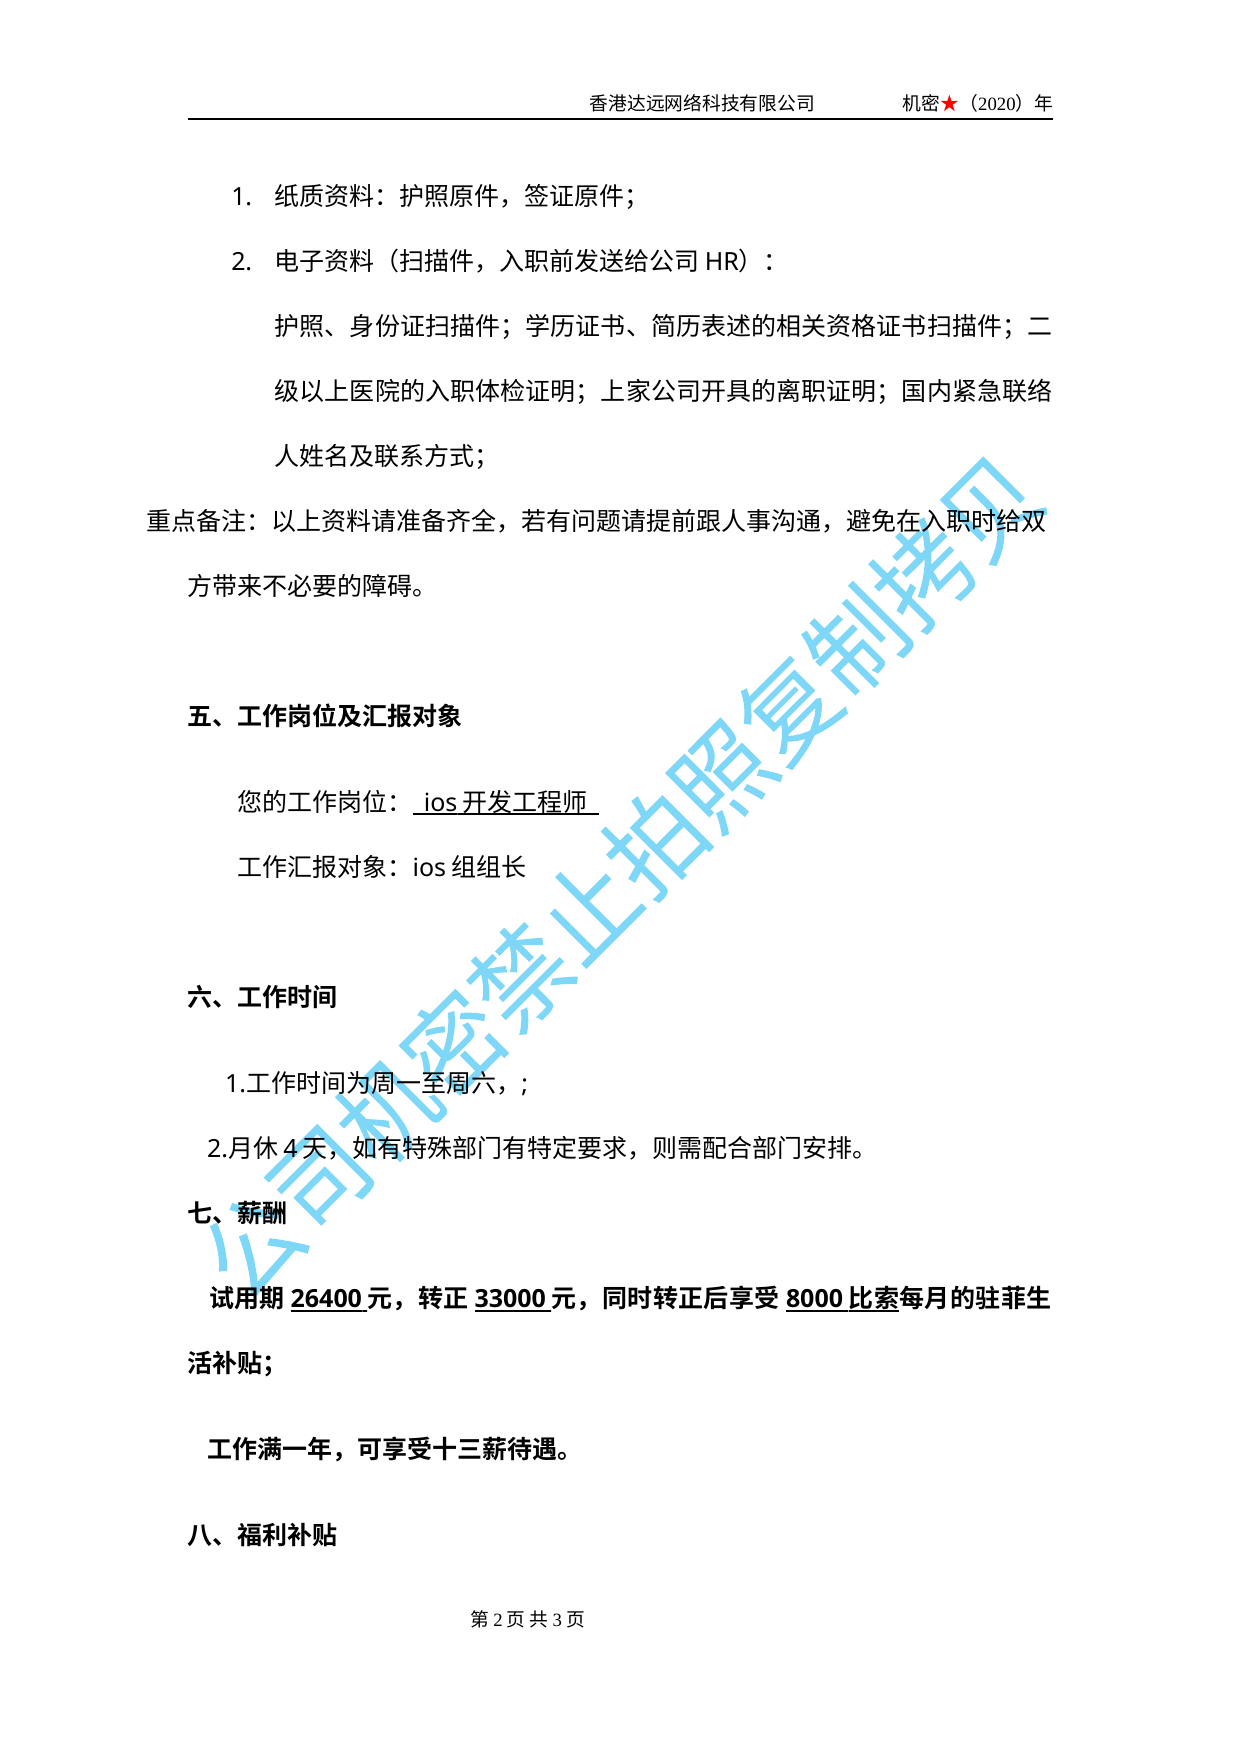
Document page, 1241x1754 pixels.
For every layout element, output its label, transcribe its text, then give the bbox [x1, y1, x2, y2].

text 您的工作岗位： ios开发工程师 [187, 768, 1053, 833]
list 工作时间 [187, 963, 1053, 1028]
text 重点备注：以上资料请准备齐全，若有问题请提前跟人事沟通，避免在入职时给双方带来不必要的障碍。 [100, 487, 1053, 617]
list 工作岗位及汇报对象 [187, 682, 1053, 747]
list 电子资料（扫描件，入职前发送给公司HR）： [231, 227, 1053, 292]
text 工作汇报对象：ios组组长 [187, 833, 1053, 898]
text 试用期26400元，转正33000元，同时转正后享受8000比索每月的驻菲生活补贴； [187, 1264, 1053, 1394]
list 薪酬 [187, 1179, 1053, 1244]
text 1.工作时间为周一至周六，; [187, 1049, 1053, 1114]
list 纸质资料：护照原件，签证原件； [231, 162, 1053, 227]
text 护照、身份证扫描件；学历证书、简历表述的相关资格证书扫描件；二级以上医院的入职体检证明；上家公司开具的离职证明；国内紧急联络人姓名及联系方式； [274, 292, 1053, 487]
text 工作满一年，可享受十三薪待遇。 [187, 1415, 1053, 1480]
text 2.月休4天，如有特殊部门有特定要求，则需配合部门安排。 [187, 1114, 1053, 1179]
text 八、福利补贴 [187, 1501, 1053, 1566]
